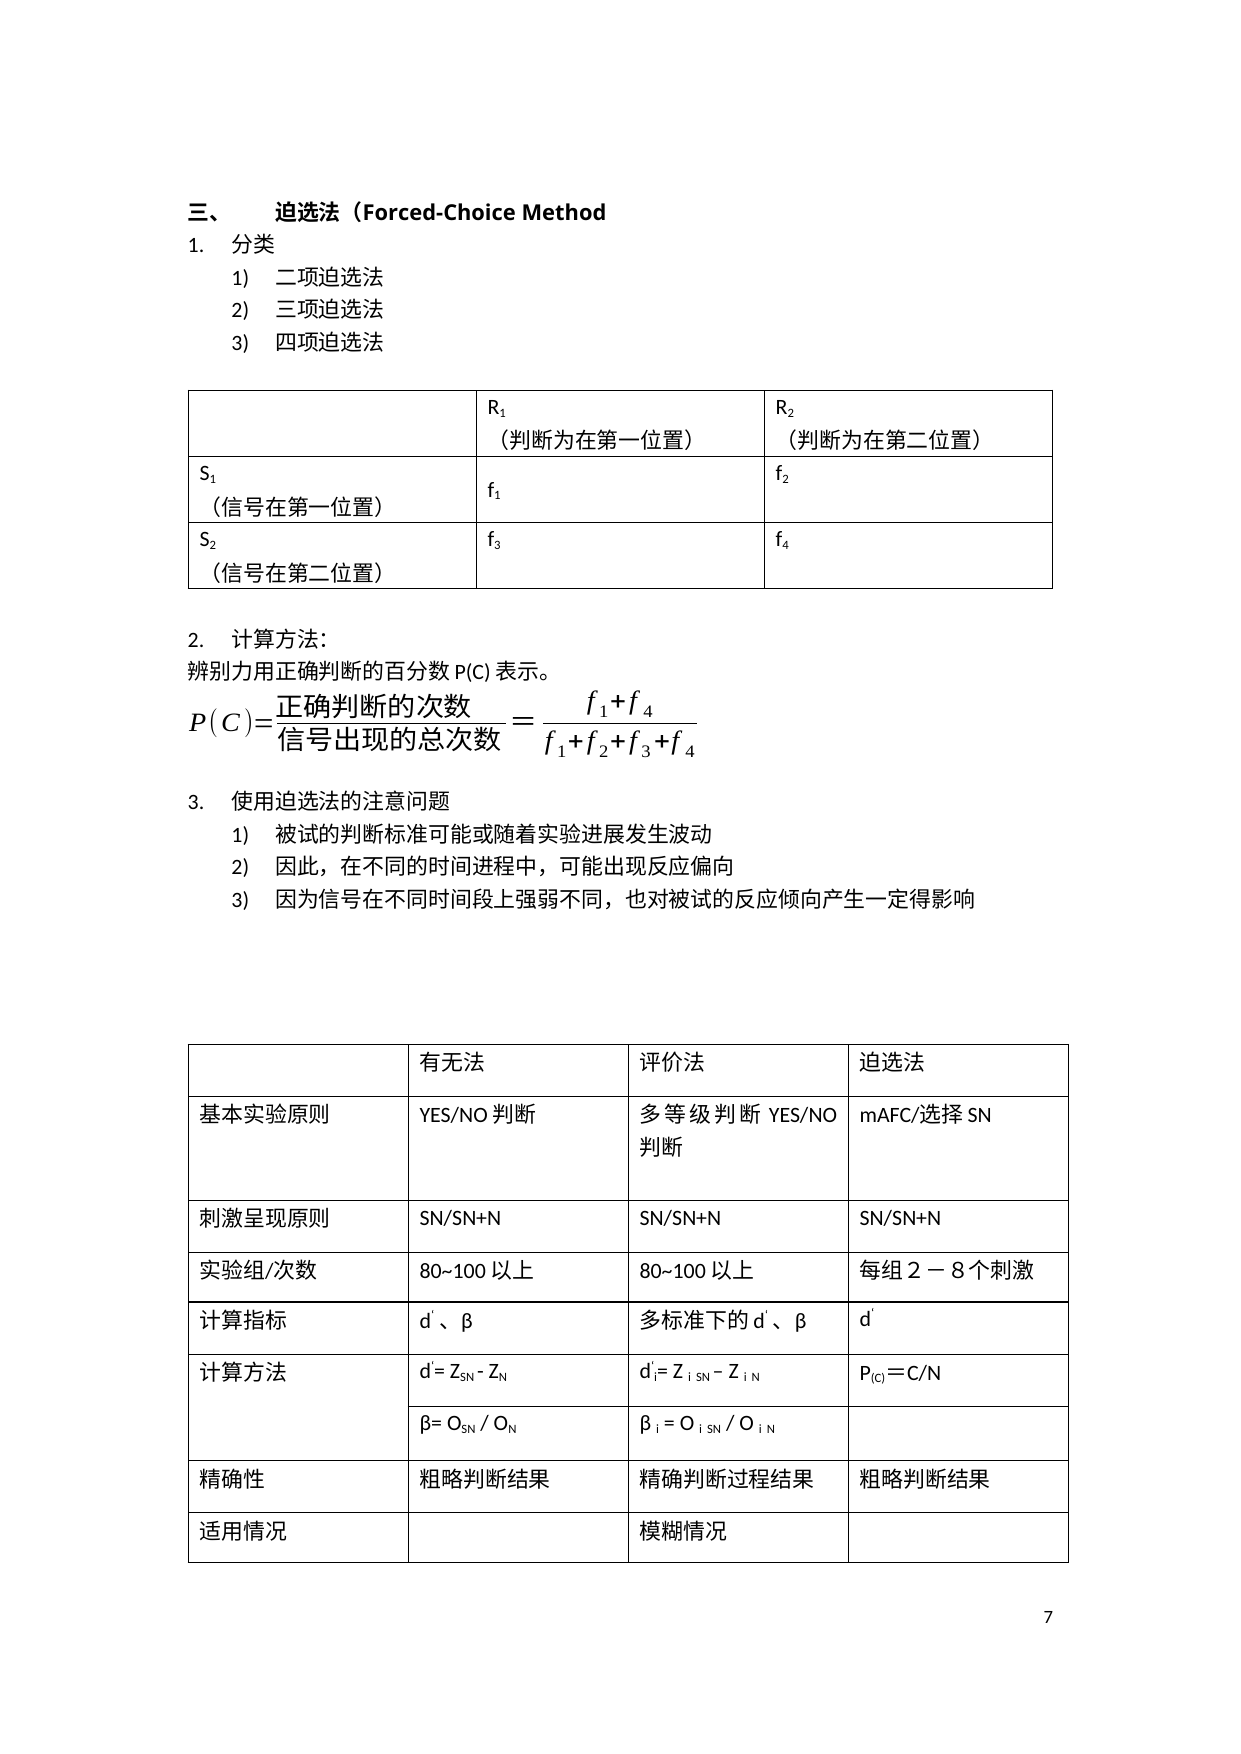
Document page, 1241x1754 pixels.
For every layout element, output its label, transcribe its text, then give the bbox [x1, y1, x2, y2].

table_cell 计算方法 [189, 1355, 408, 1460]
list 计算方法： [187, 621, 1053, 654]
table_cell S2 （信号在第二位置） [189, 523, 476, 588]
table_cell 适用情况 [189, 1513, 408, 1562]
table_cell 粗略判断结果 [409, 1461, 628, 1512]
list 四项迫选法 [231, 324, 1053, 357]
table_cell 刺激呈现原则 [189, 1201, 408, 1252]
table_header R1 （判断为在第一位置） [477, 391, 764, 456]
table_cell 基本实验原则 [189, 1097, 408, 1200]
table_cell S1 （信号在第一位置） [189, 457, 476, 522]
table_header [189, 391, 476, 456]
table_cell 精确判断过程结果 [629, 1461, 848, 1512]
table_cell 模糊情况 [629, 1513, 848, 1562]
table_cell f3 [477, 523, 764, 588]
table_cell d‘i= Z i SN – Z i N [629, 1355, 848, 1406]
table_header 有无法 [409, 1045, 628, 1096]
table_cell d‘= ZSN - ZN [409, 1355, 628, 1406]
table_cell d‘ 、β [409, 1303, 628, 1353]
list 三项迫选法 [231, 292, 1053, 324]
table_cell f4 [765, 523, 1052, 588]
table_cell 80~100以上 [629, 1253, 848, 1301]
table_cell [409, 1513, 628, 1562]
table_cell β i = O i SN / O i N [629, 1407, 848, 1460]
table_cell 精确性 [189, 1461, 408, 1512]
table_cell mAFC/选择SN [849, 1097, 1068, 1200]
table_cell β= OSN / ON [409, 1407, 628, 1460]
table_cell 实验组/次数 [189, 1253, 408, 1301]
table_cell SN/SN+N [629, 1201, 848, 1252]
table_cell 每组２－８个刺激 [849, 1253, 1068, 1301]
list 二项迫选法 [231, 259, 1053, 292]
list 分类 [187, 227, 1053, 259]
table_cell SN/SN+N [849, 1201, 1068, 1252]
list 迫选法（Forced-Choice Method [187, 194, 1053, 227]
list 被试的判断标准可能或随着实验进展发生波动 [231, 816, 1053, 849]
list 使用迫选法的注意问题 [187, 784, 1053, 816]
table_cell [849, 1407, 1068, 1460]
table_cell P(C)＝C/N [849, 1355, 1068, 1406]
table_cell [849, 1513, 1068, 1562]
table_cell f2 [765, 457, 1052, 522]
table_cell d‘ [849, 1303, 1068, 1353]
table_cell SN/SN+N [409, 1201, 628, 1252]
text 辨别力用正确判断的百分数P(C) 表示。 [187, 654, 1053, 784]
table_cell 80~100以上 [409, 1253, 628, 1301]
table_cell 粗略判断结果 [849, 1461, 1068, 1512]
table_cell 多标准下的d‘ 、β [629, 1303, 848, 1353]
table_cell 多等级判断YES/NO 判断 [629, 1097, 848, 1200]
table_header 评价法 [629, 1045, 848, 1096]
list 因为信号在不同时间段上强弱不同，也对被试的反应倾向产生一定得影响 [231, 881, 1053, 914]
table_header 迫选法 [849, 1045, 1068, 1096]
table_header [189, 1045, 408, 1096]
table_cell f1 [477, 457, 764, 522]
table_cell YES/NO 判断 [409, 1097, 628, 1200]
table_cell 计算指标 [189, 1303, 408, 1353]
list 因此，在不同的时间进程中，可能出现反应偏向 [231, 849, 1053, 881]
table_header R2 （判断为在第二位置） [765, 391, 1052, 456]
